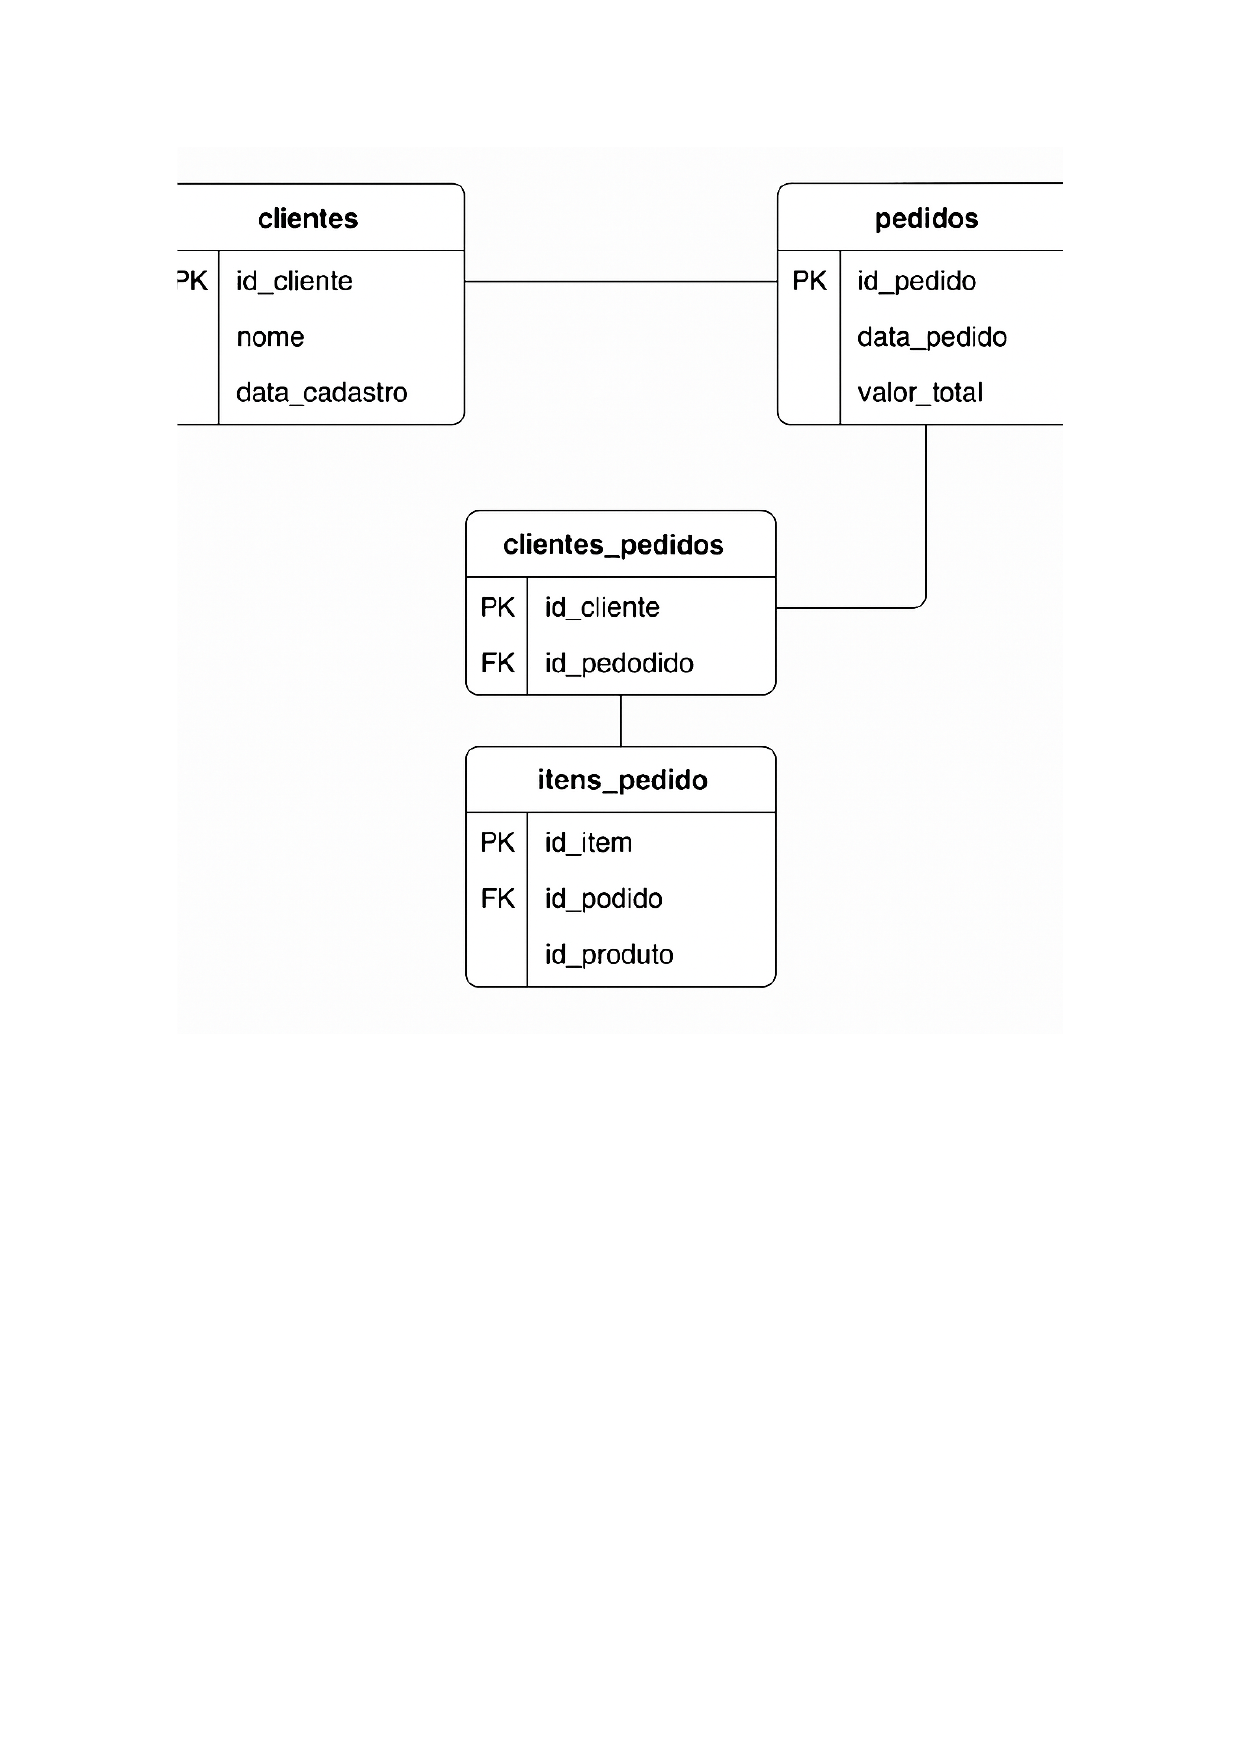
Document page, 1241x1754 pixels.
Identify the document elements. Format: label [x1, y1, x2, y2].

picture [177, 147, 1063, 1034]
